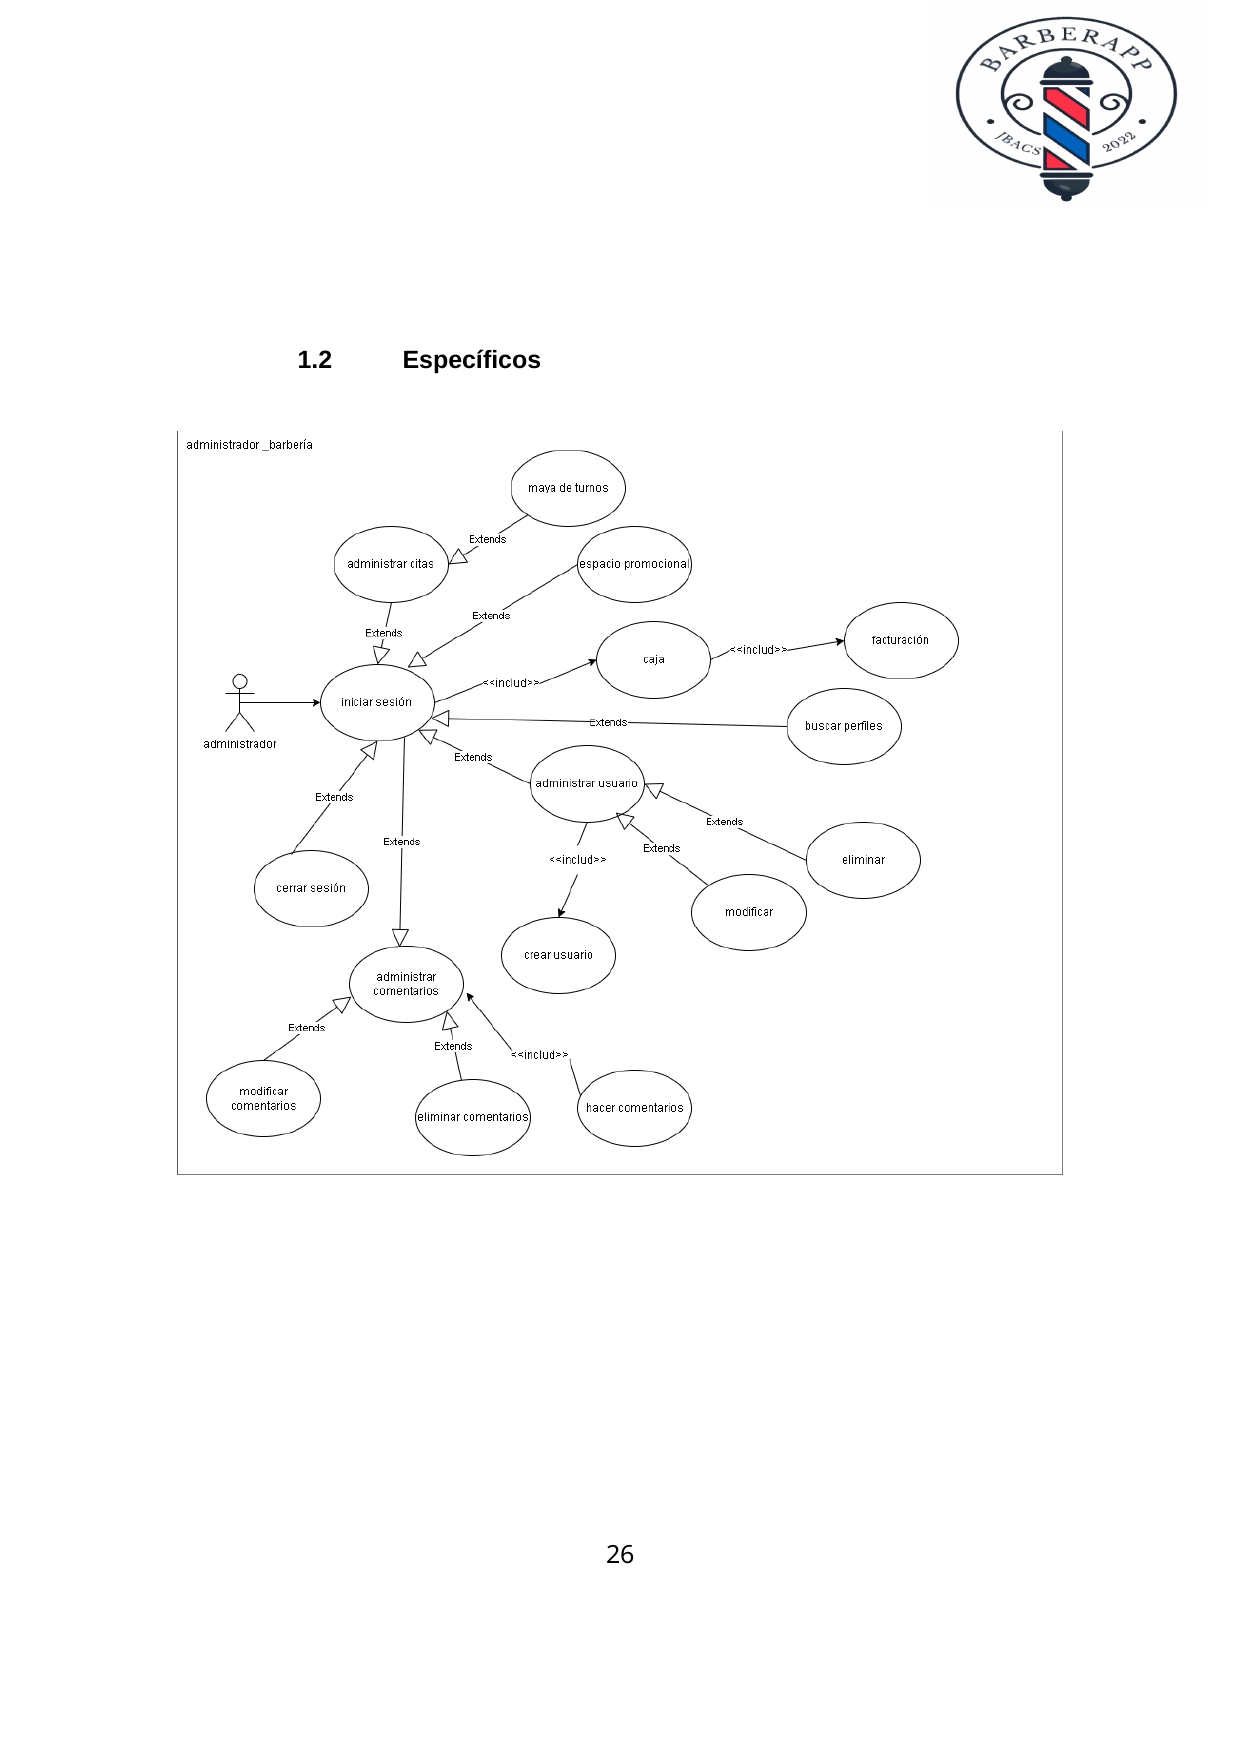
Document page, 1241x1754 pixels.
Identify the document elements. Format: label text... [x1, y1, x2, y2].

picture [927, 0, 1209, 209]
picture [177, 431, 1063, 1175]
subtitle Específicos [237, 345, 1063, 373]
